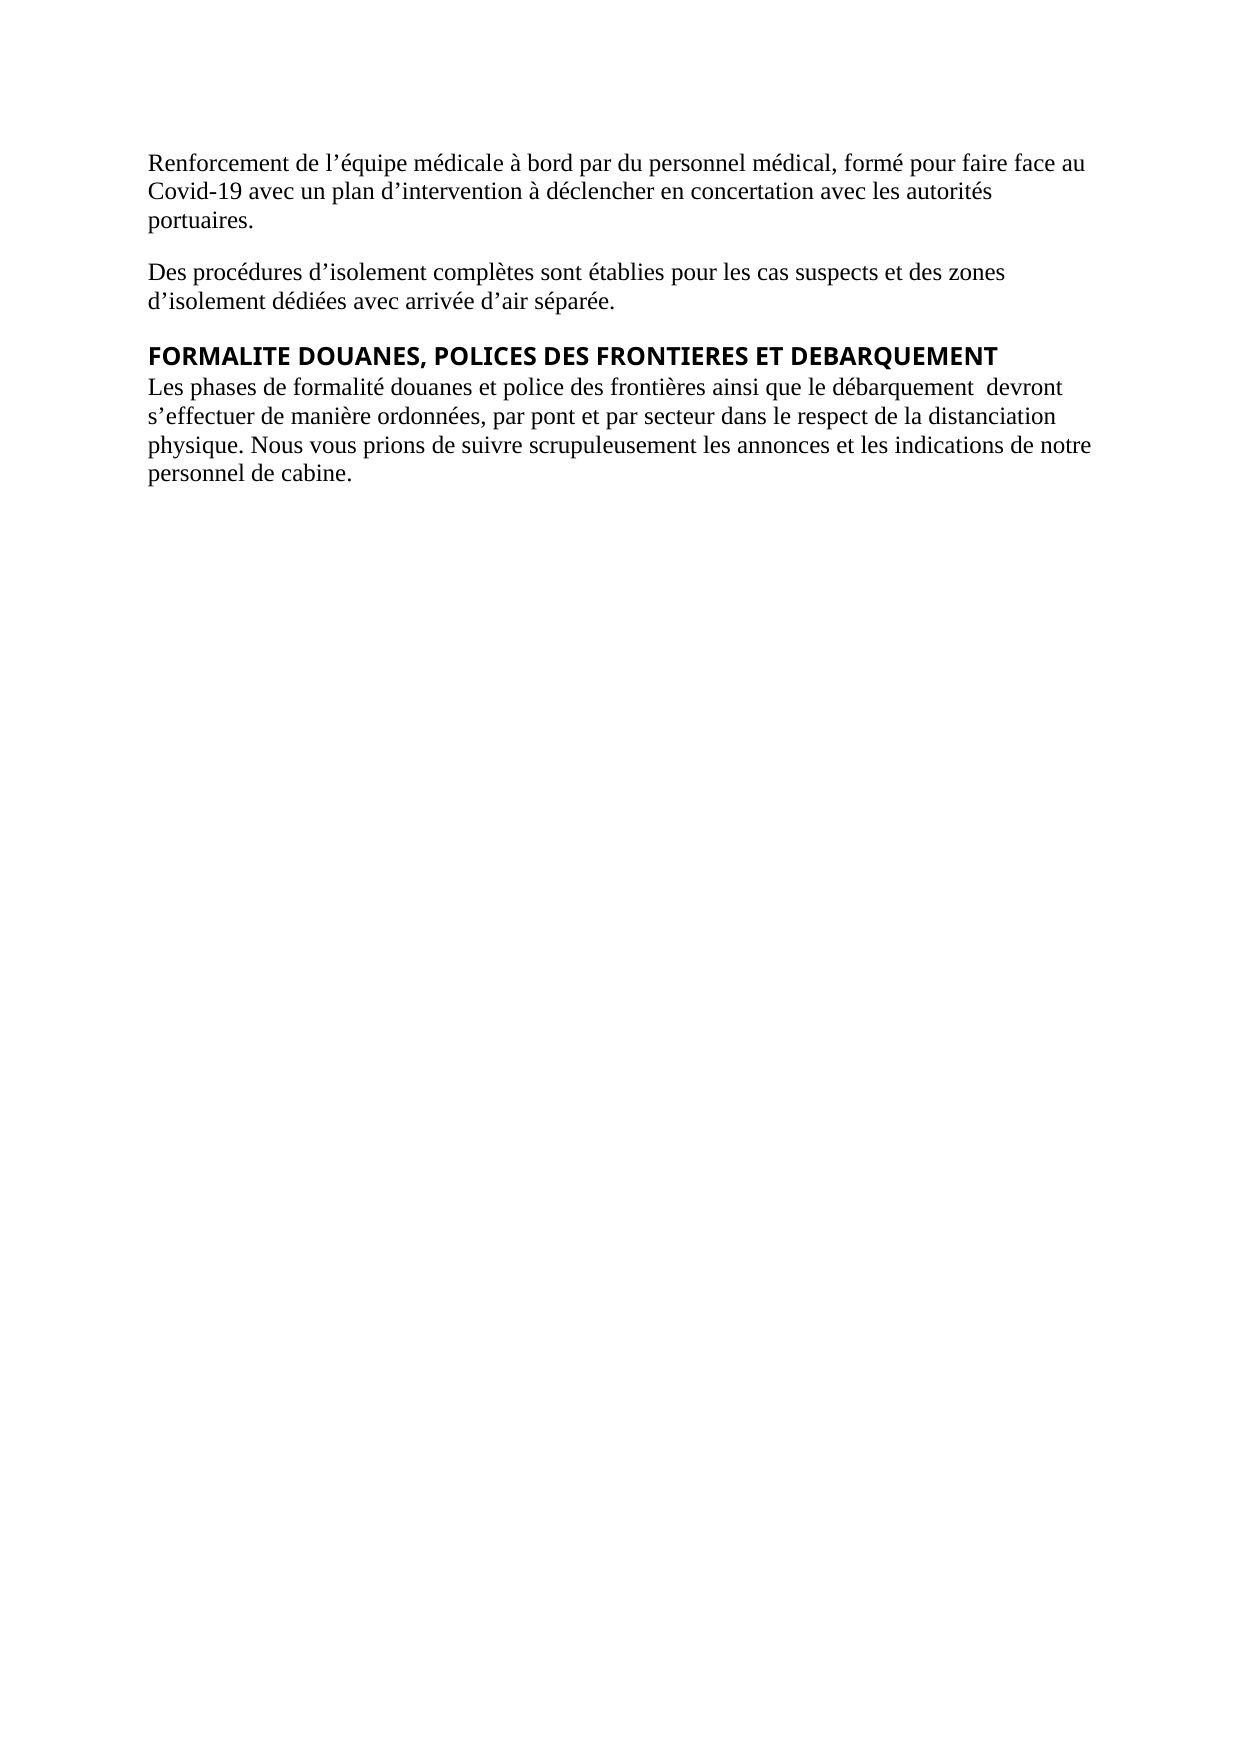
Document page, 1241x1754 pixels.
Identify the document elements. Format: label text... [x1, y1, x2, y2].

text Les phases de formalité douanes et police des frontières ainsi que le débarquement devront s’effectuer de manière ordonnées, par pont et par secteur dans le respect de la distanciation physique. Nous vous prions de suivre scrupuleusement les annonces et les indications de notre personnel de cabine. [148, 372, 1093, 487]
text Renforcement de l’équipe médicale à bord par du personnel médical, formé pour faire face au Covid-19 avec un plan d’intervention à déclencher en concertation avec les autorités portuaires. [148, 148, 1093, 234]
text FORMALITE DOUANES, POLICES DES FRONTIERES ET DEBARQUEMENT [148, 338, 1093, 372]
text Des procédures d’isolement complètes sont établies pour les cas suspects et des zones d’isolement dédiées avec arrivée d’air séparée. [148, 257, 1093, 315]
